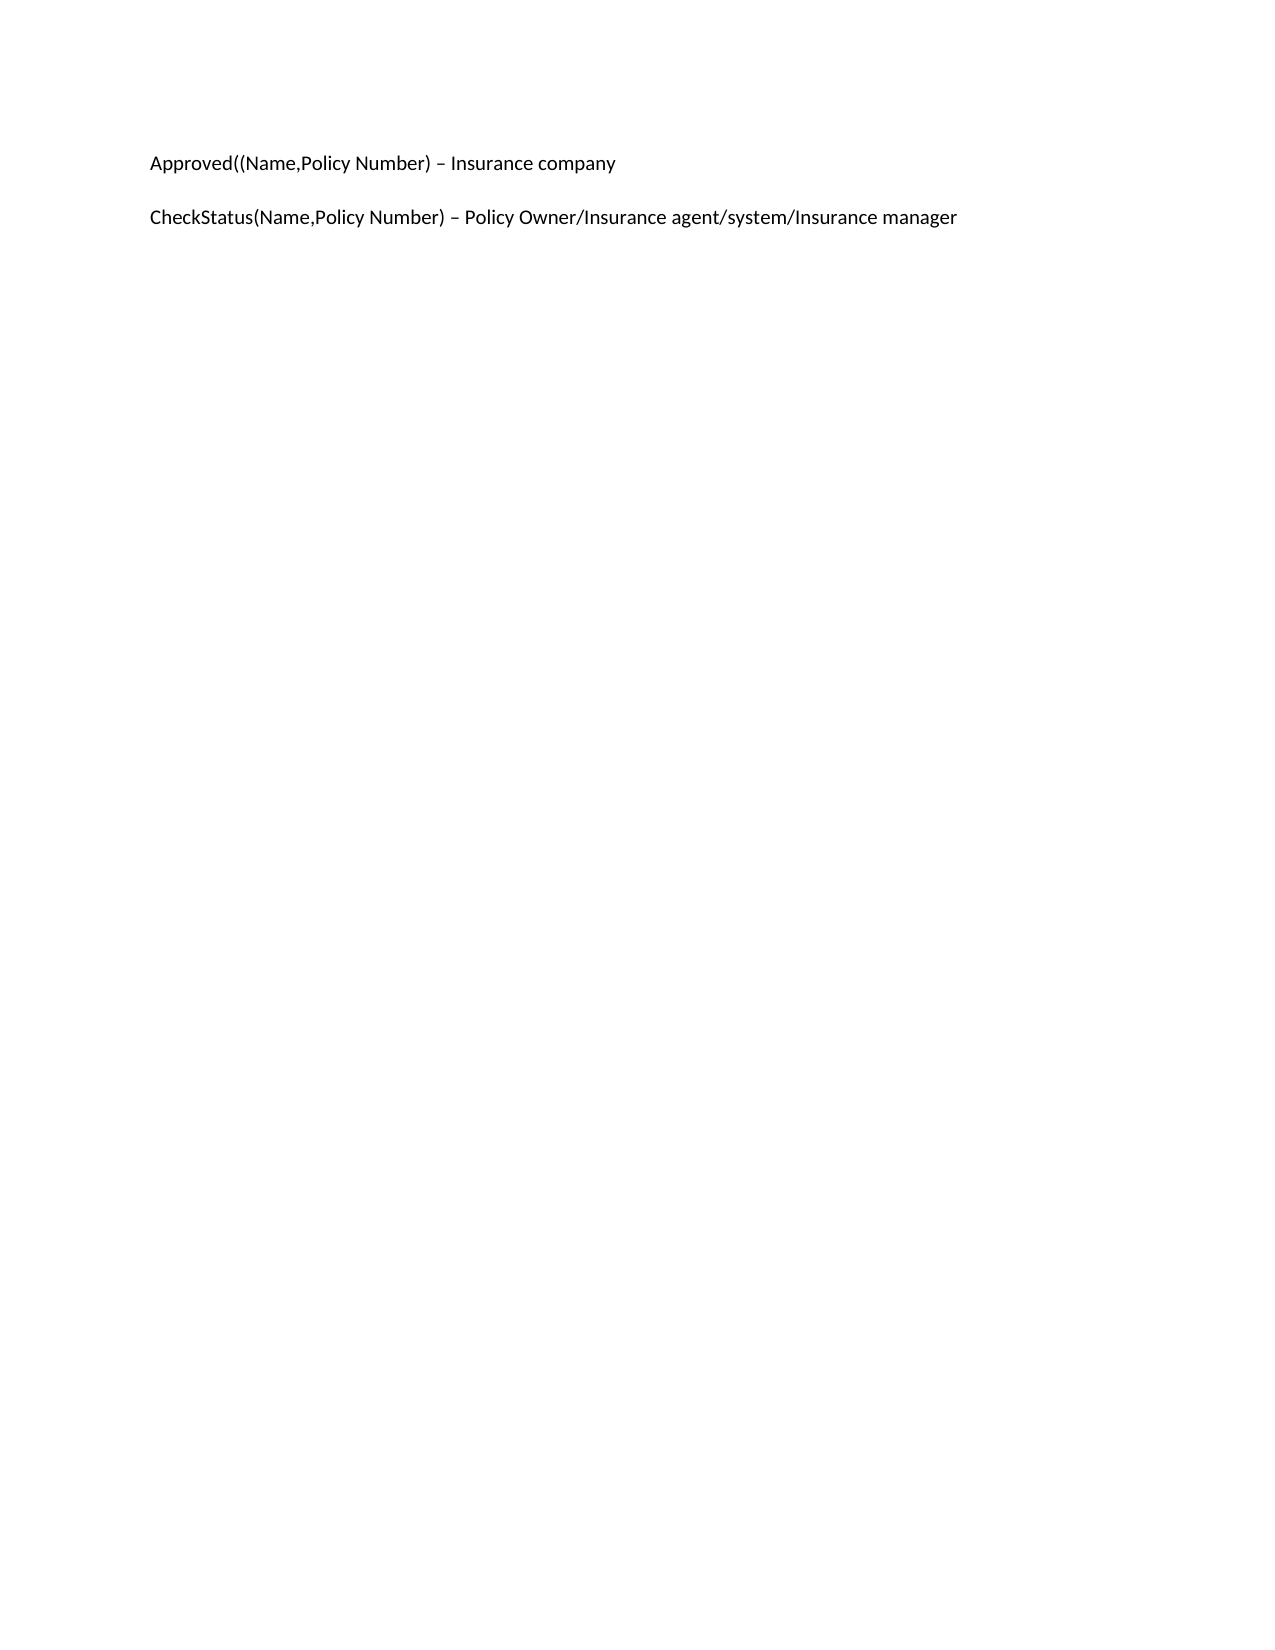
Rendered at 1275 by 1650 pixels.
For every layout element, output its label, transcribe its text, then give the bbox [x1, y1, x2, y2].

text CheckStatus(Name,Policy Number) – Policy Owner/Insurance agent/system/Insurance manager [150, 204, 1125, 230]
text Approved((Name,Policy Number) – Insurance company [150, 150, 1125, 175]
